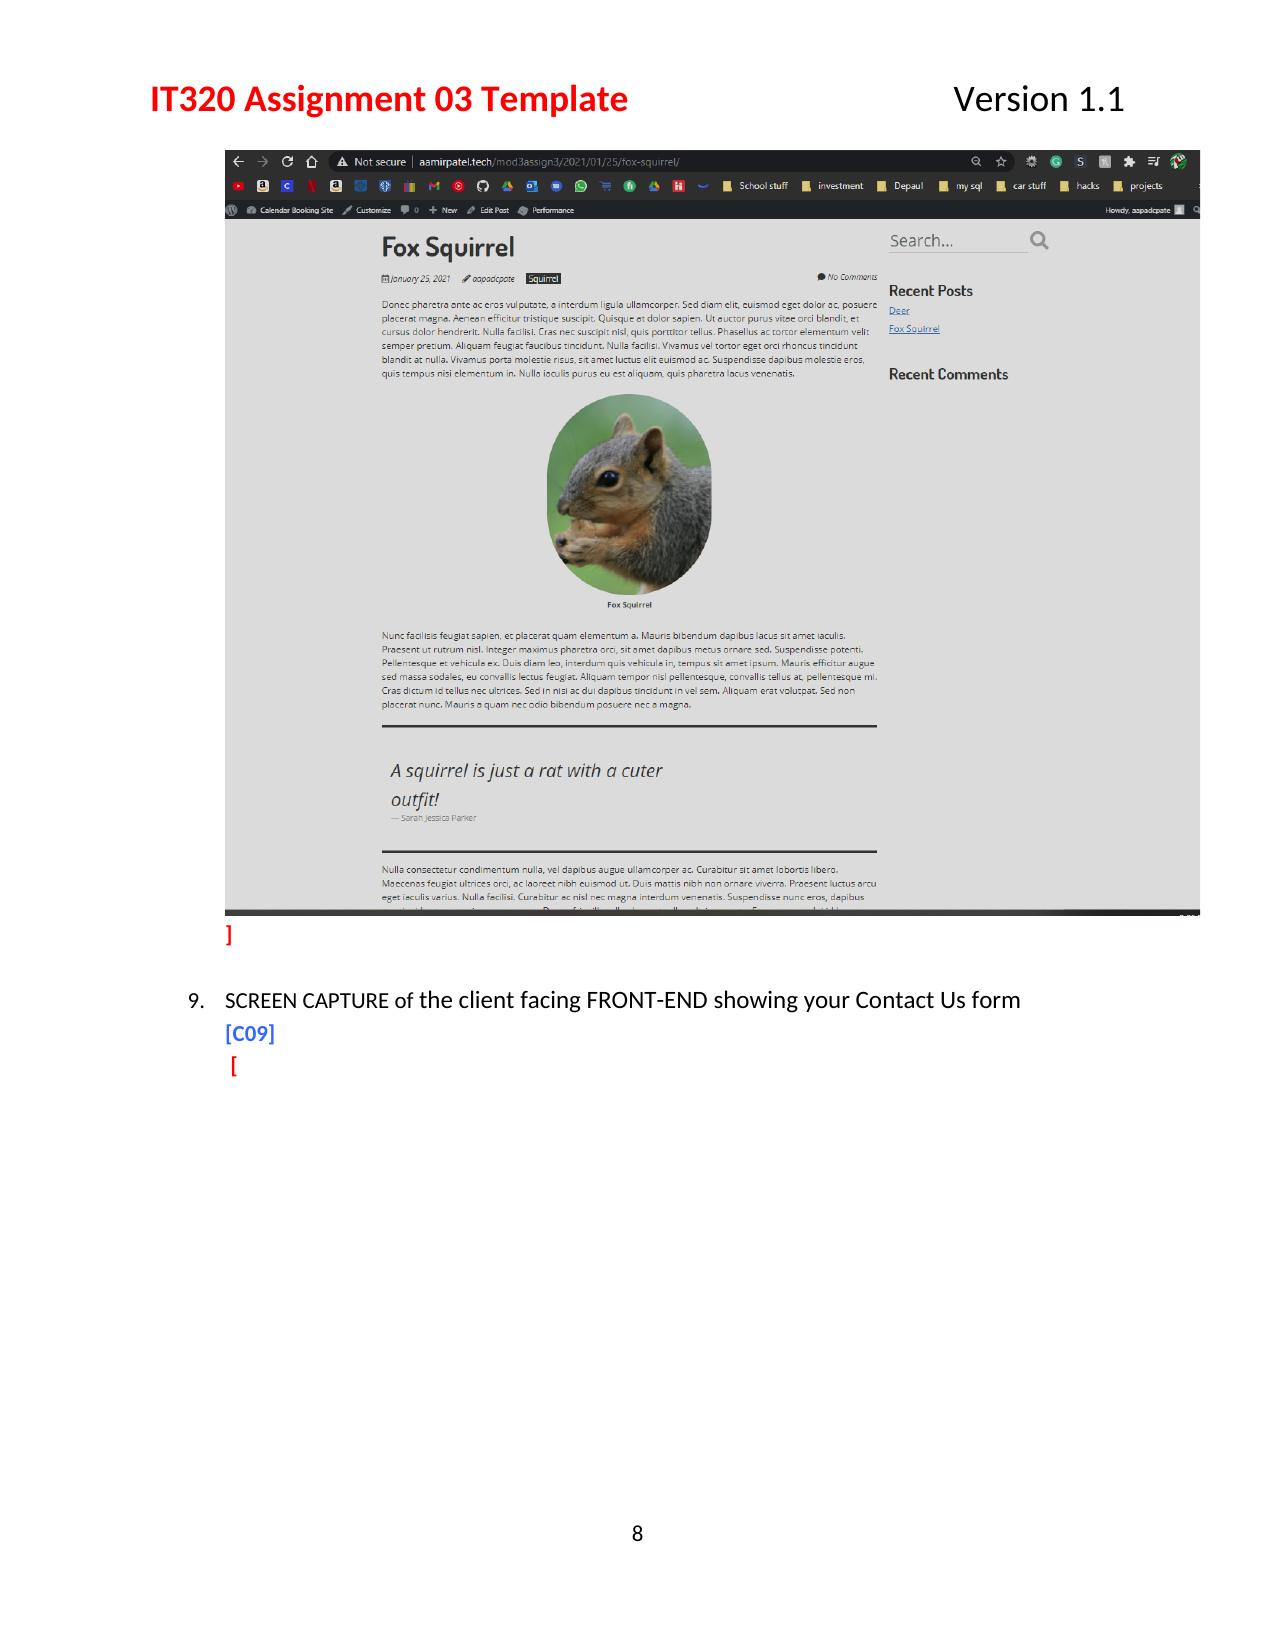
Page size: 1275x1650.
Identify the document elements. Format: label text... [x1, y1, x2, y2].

picture [225, 150, 1200, 916]
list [187, 150, 1125, 980]
list SCREEN CAPTURE of the client facing FRONT-END showing your Contact Us form [C09] [] [187, 984, 1125, 1079]
